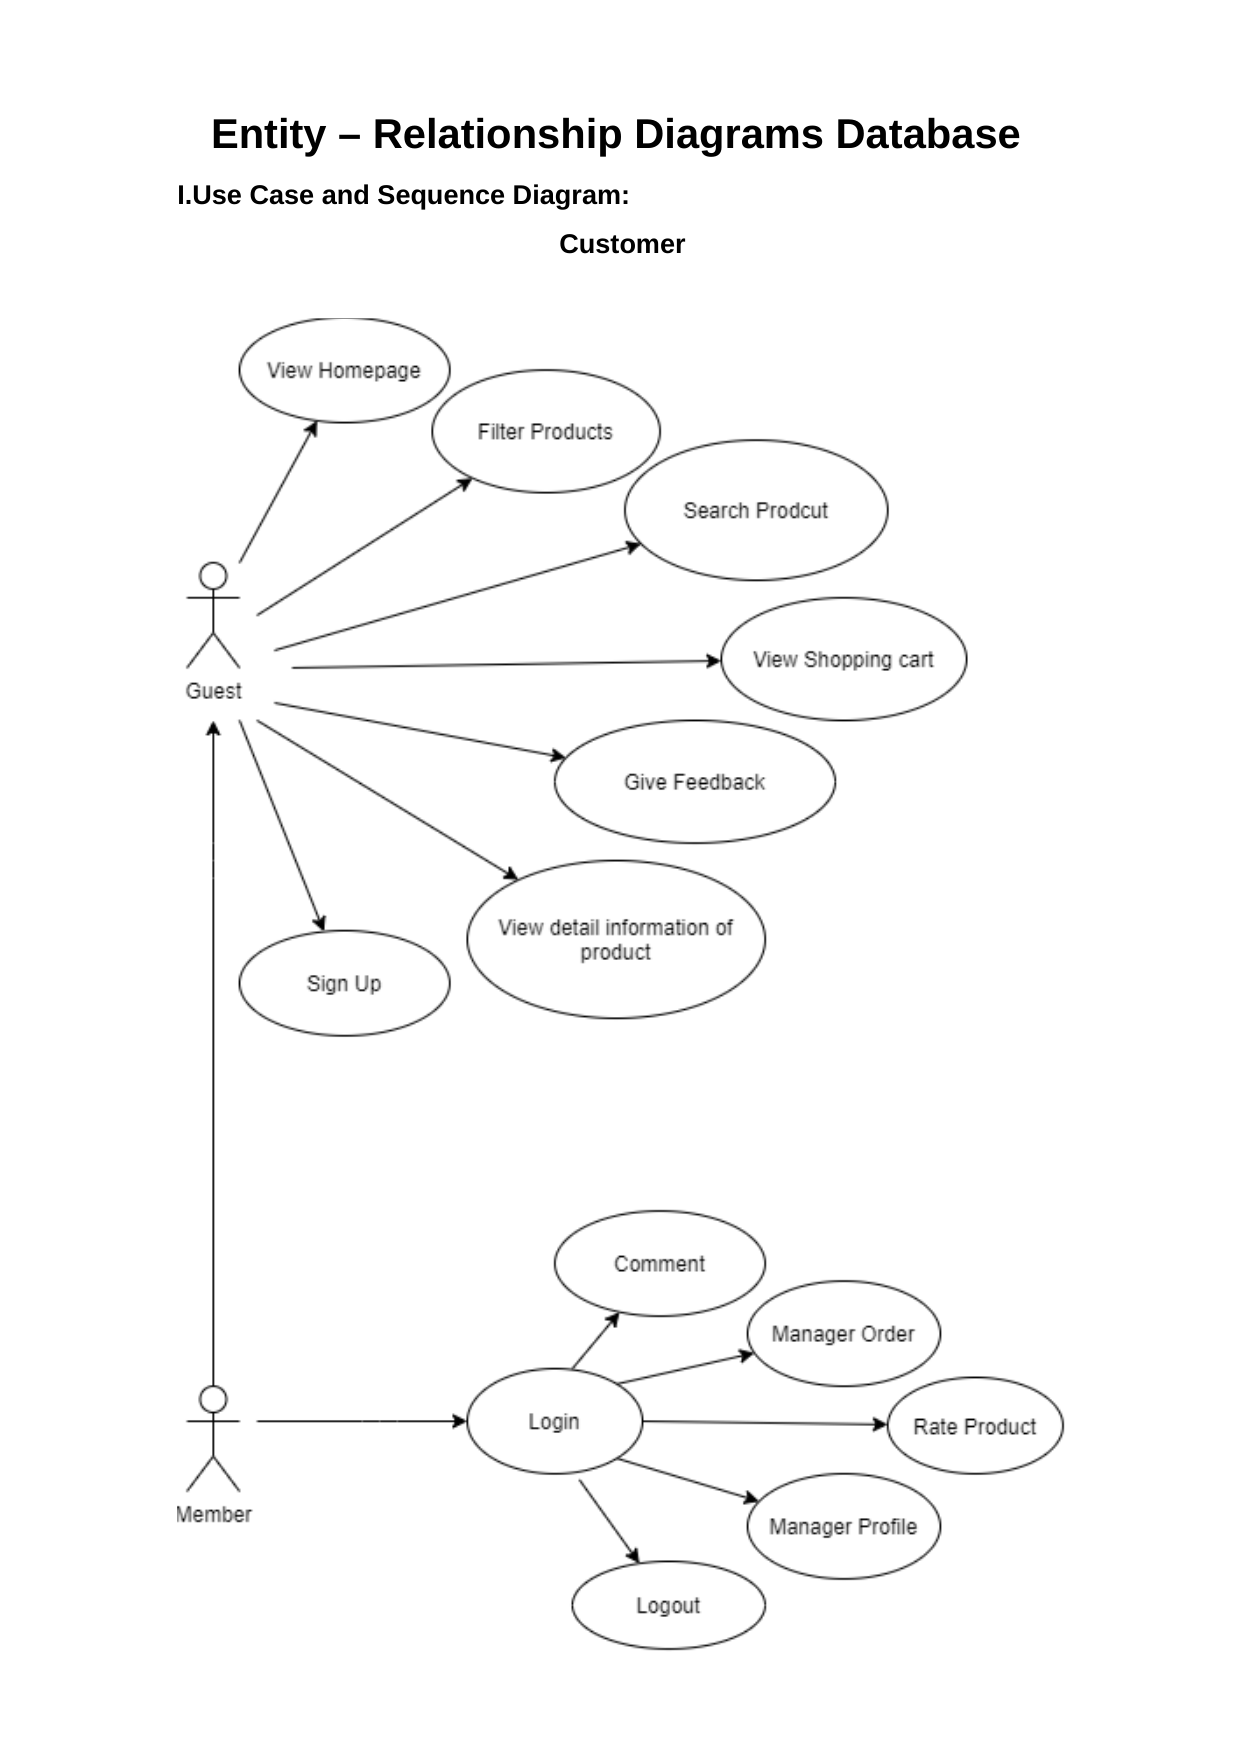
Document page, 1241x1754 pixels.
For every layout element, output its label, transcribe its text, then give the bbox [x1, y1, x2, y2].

text I.Use Case and Sequence Diagram: [177, 179, 1067, 211]
text Entity – Relationship Diagrams Database [164, 109, 1067, 157]
text Customer [177, 228, 1067, 259]
picture [177, 318, 1066, 1652]
